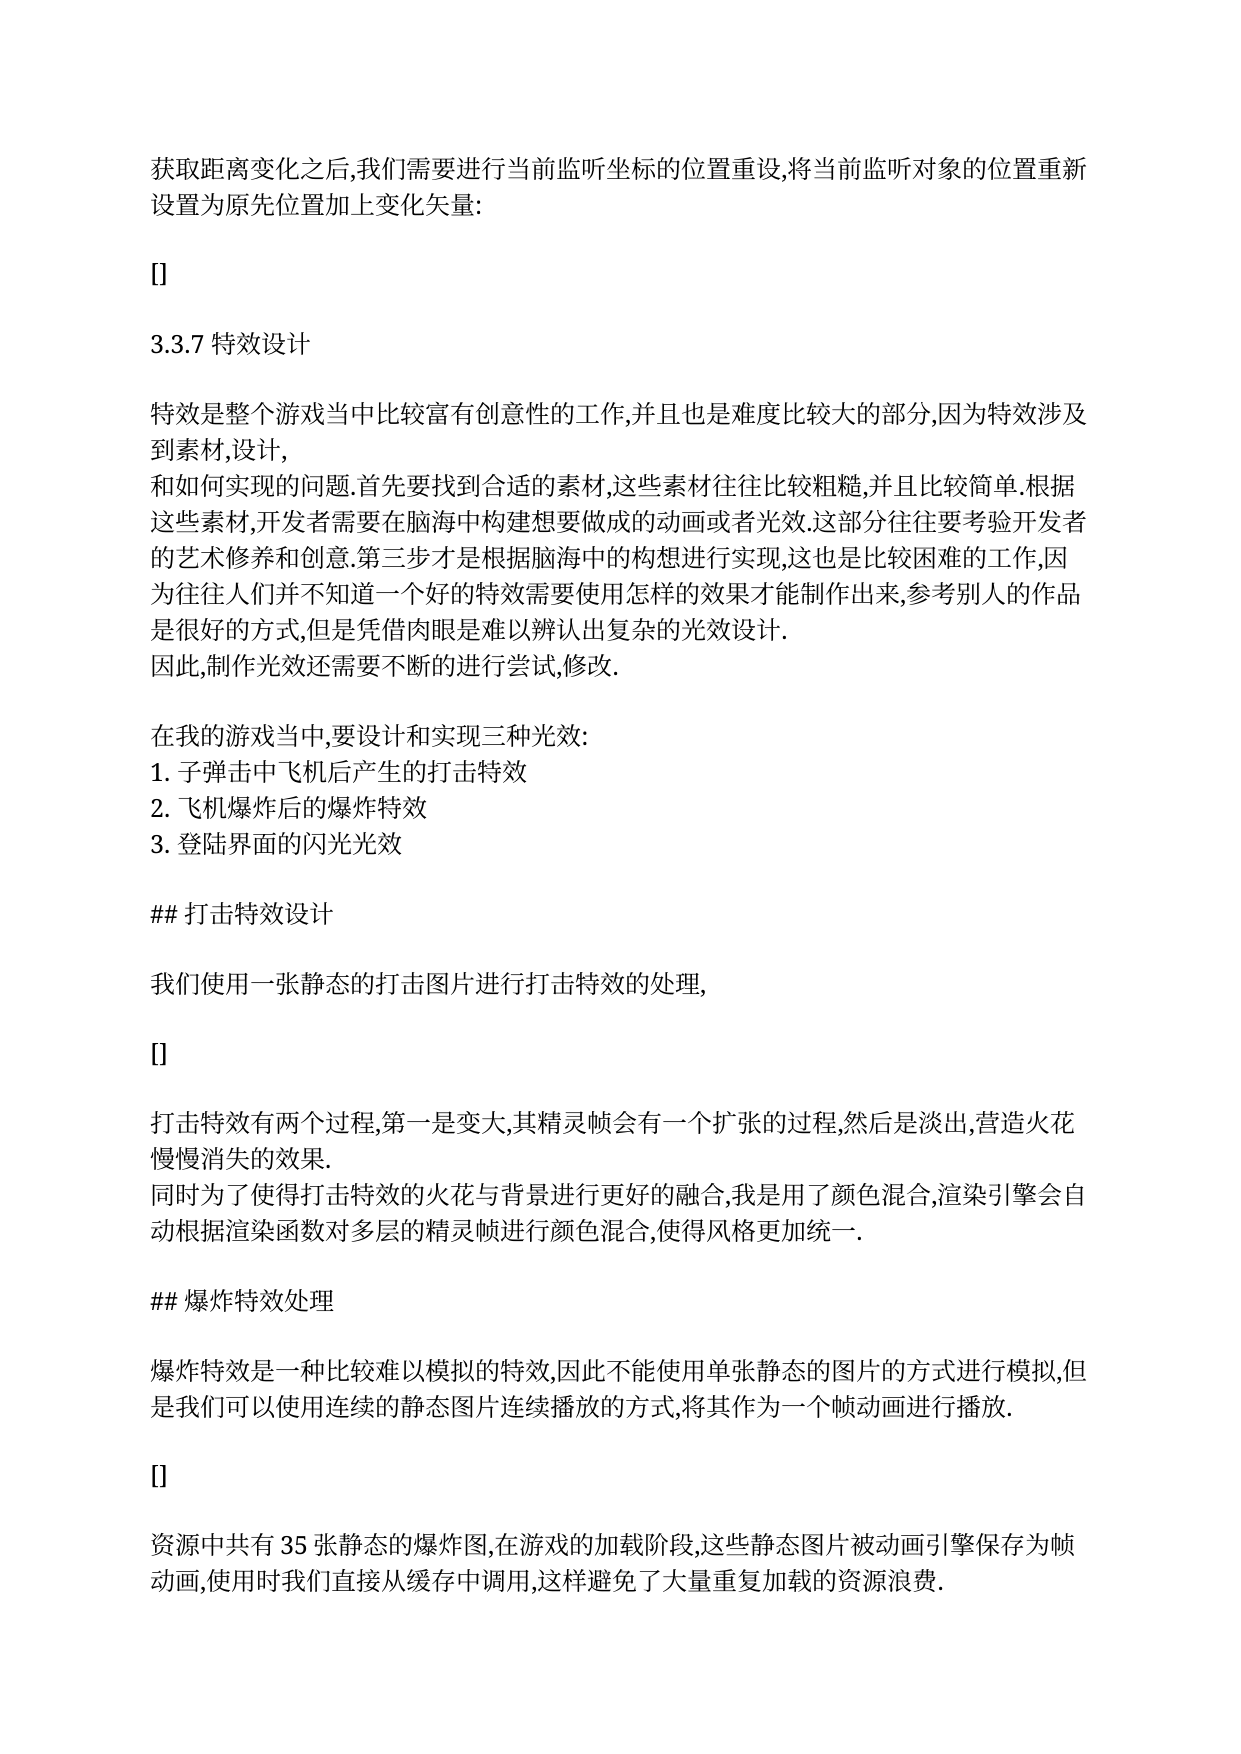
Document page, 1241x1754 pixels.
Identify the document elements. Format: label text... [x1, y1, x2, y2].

text [] [150, 1035, 1090, 1069]
text 同时为了使得打击特效的火花与背景进行更好的融合,我是用了颜色混合,渲染引擎会自动根据渲染函数对多层的精灵帧进行颜色混合,使得风格更加统一. [150, 1175, 1090, 1247]
text 1. 子弹击中飞机后产生的打击特效 [150, 753, 1090, 789]
text [] [150, 256, 1090, 290]
text [] [150, 1458, 1090, 1492]
text 在我的游戏当中,要设计和实现三种光效: [150, 717, 1090, 753]
text 3. 登陆界面的闪光光效 [150, 825, 1090, 861]
text 我们使用一张静态的打击图片进行打击特效的处理, [150, 965, 1090, 1001]
text 和如何实现的问题.首先要找到合适的素材,这些素材往往比较粗糙,并且比较简单.根据这些素材,开发者需要在脑海中构建想要做成的动画或者光效.这部分往往要考验开发者的艺术修养和创意.第三步才是根据脑海中的构想进行实现,这也是比较困难的工作,因为往往人们并不知道一个好的特效需要使用怎样的效果才能制作出来,参考别人的作品是很好的方式,但是凭借肉眼是难以辨认出复杂的光效设计. [150, 466, 1090, 647]
text 获取距离变化之后,我们需要进行当前监听坐标的位置重设,将当前监听对象的位置重新设置为原先位置加上变化矢量: [150, 150, 1090, 222]
text 爆炸特效是一种比较难以模拟的特效,因此不能使用单张静态的图片的方式进行模拟,但是我们可以使用连续的静态图片连续播放的方式,将其作为一个帧动画进行播放. [150, 1352, 1090, 1424]
text ## 打击特效设计 [150, 895, 1090, 931]
text 资源中共有35张静态的爆炸图,在游戏的加载阶段,这些静态图片被动画引擎保存为帧动画,使用时我们直接从缓存中调用,这样避免了大量重复加载的资源浪费. [150, 1526, 1090, 1598]
text 打击特效有两个过程,第一是变大,其精灵帧会有一个扩张的过程,然后是淡出,营造火花慢慢消失的效果. [150, 1103, 1090, 1175]
text ## 爆炸特效处理 [150, 1282, 1090, 1318]
text 因此,制作光效还需要不断的进行尝试,修改. [150, 647, 1090, 683]
text 2. 飞机爆炸后的爆炸特效 [150, 789, 1090, 825]
text 特效是整个游戏当中比较富有创意性的工作,并且也是难度比较大的部分,因为特效涉及到素材,设计, [150, 394, 1090, 466]
text 3.3.7 特效设计 [150, 324, 1090, 360]
